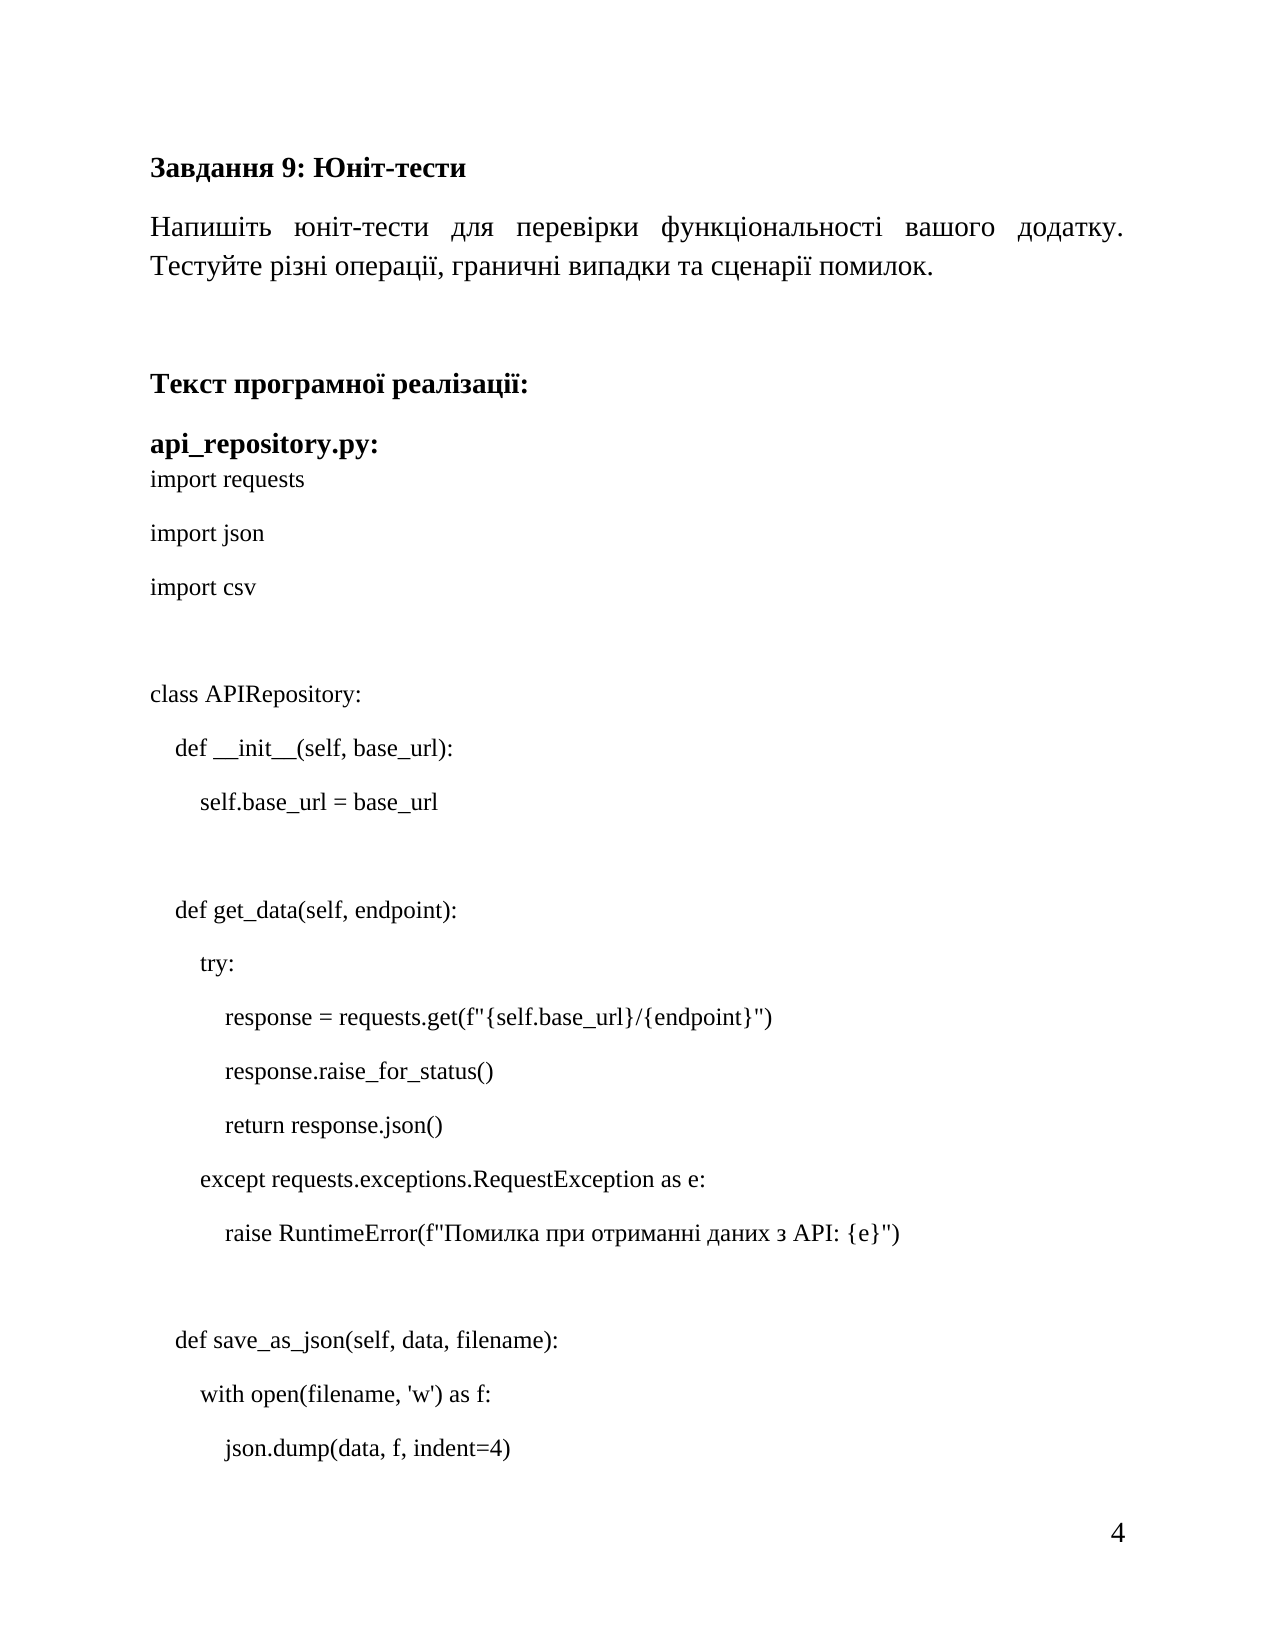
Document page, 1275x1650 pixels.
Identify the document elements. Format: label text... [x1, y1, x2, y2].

text def save_as_json(self, data, filename): [150, 1326, 1125, 1354]
text import csv [150, 572, 1125, 600]
text def __init__(self, base_url): [150, 733, 1125, 762]
text raise RuntimeError(f"Помилка при отриманні даних з API: {e}") [150, 1218, 1125, 1247]
text api_repository.py: import requests [150, 426, 1125, 493]
text with open(filename, 'w') as f: [150, 1379, 1125, 1408]
text except requests.exceptions.RequestException as e: [150, 1164, 1125, 1193]
text Завдання 9: Юніт-тести [150, 150, 1125, 183]
text Напишіть юніт-тести для перевірки функціональності вашого додатку. Тестуйте різні операції, граничні випадки та сценарії помилок. [150, 209, 1125, 281]
text class APIRepository: [150, 679, 1125, 708]
text response = requests.get(f"{self.base_url}/{endpoint}") [150, 1002, 1125, 1031]
text def get_data(self, endpoint): [150, 895, 1125, 923]
text json.dump(data, f, indent=4) [150, 1433, 1125, 1462]
text try: [150, 948, 1125, 977]
text return response.json() [150, 1110, 1125, 1139]
text import json [150, 518, 1125, 546]
text self.base_url = base_url [150, 787, 1125, 816]
text Текст програмної реалізації: [150, 367, 1125, 400]
text response.raise_for_status() [150, 1056, 1125, 1085]
